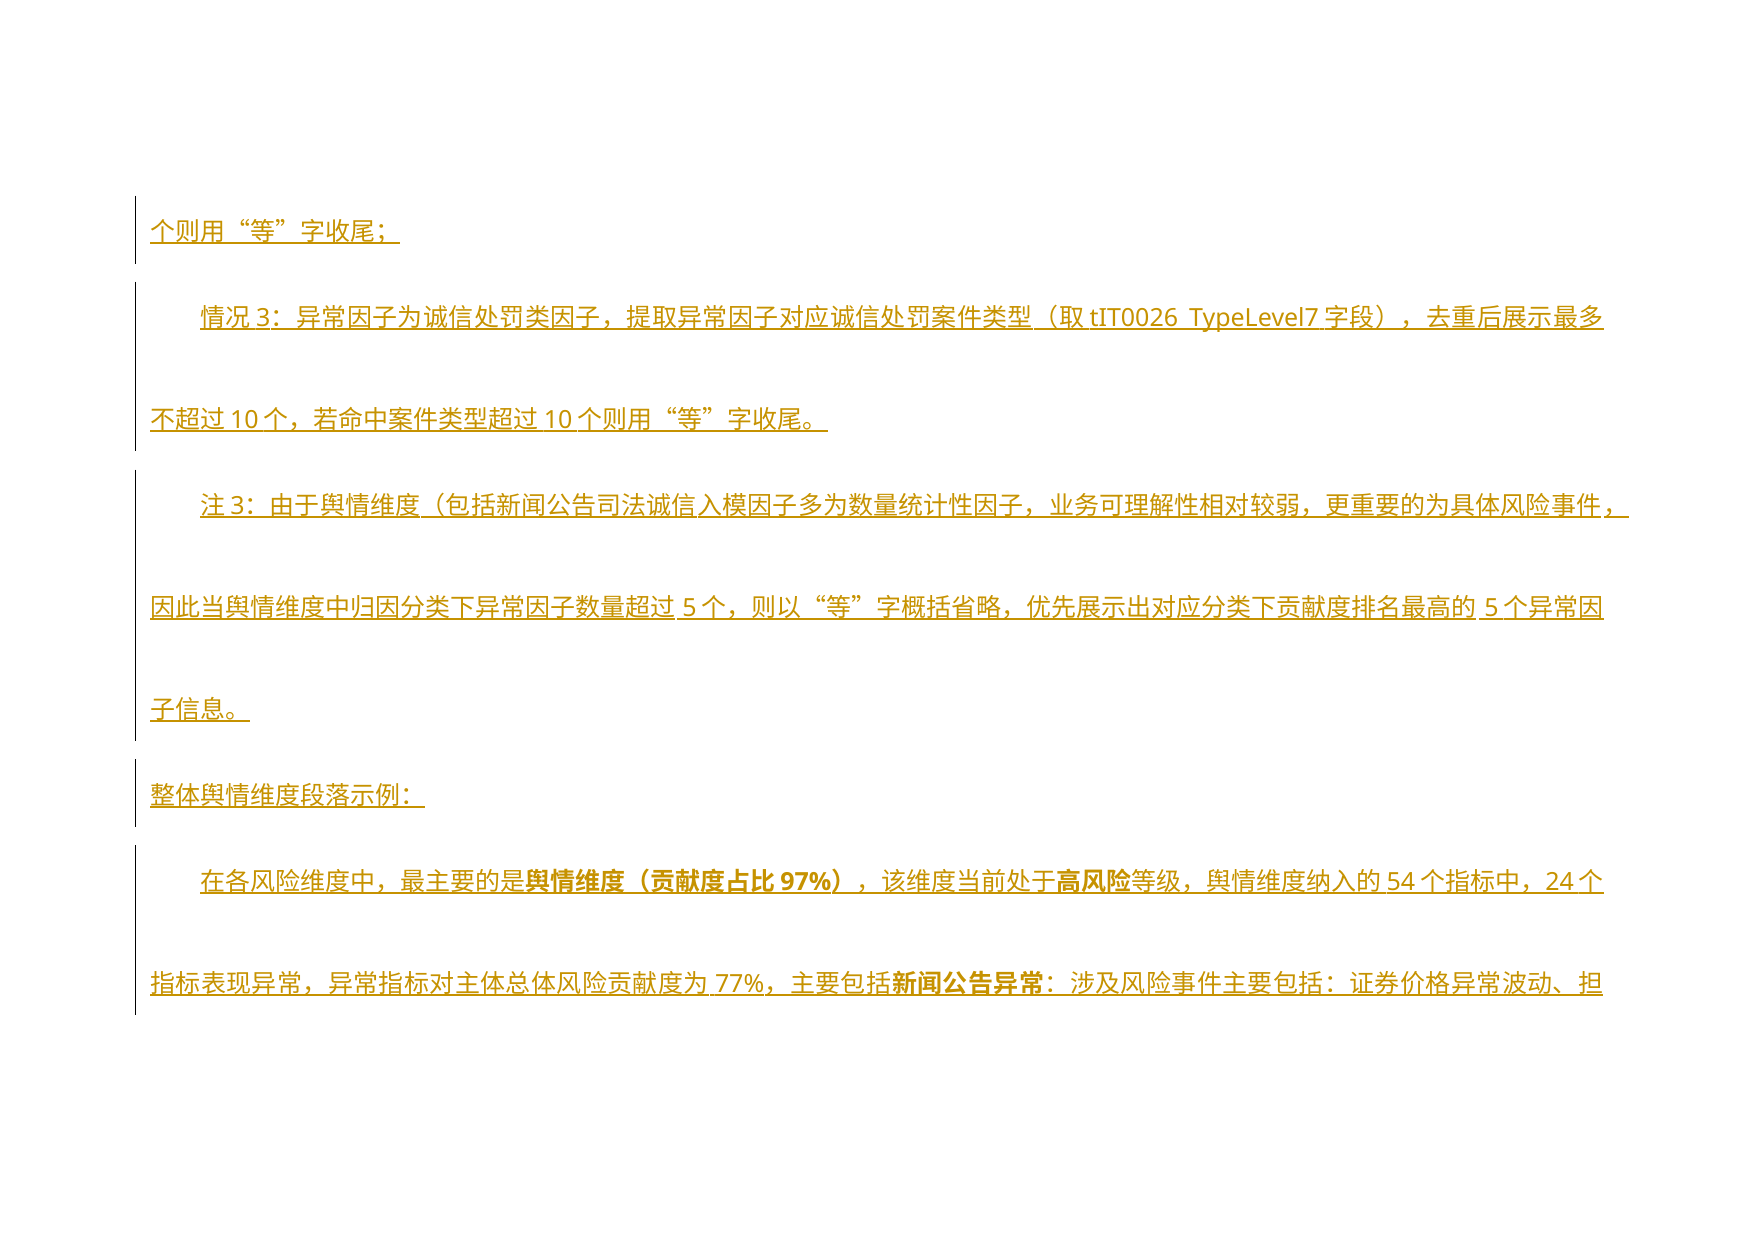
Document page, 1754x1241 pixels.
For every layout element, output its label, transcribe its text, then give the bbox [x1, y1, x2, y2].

text - 情况2：异常因子为司法类因子，提取； [150, 196, 1604, 263]
